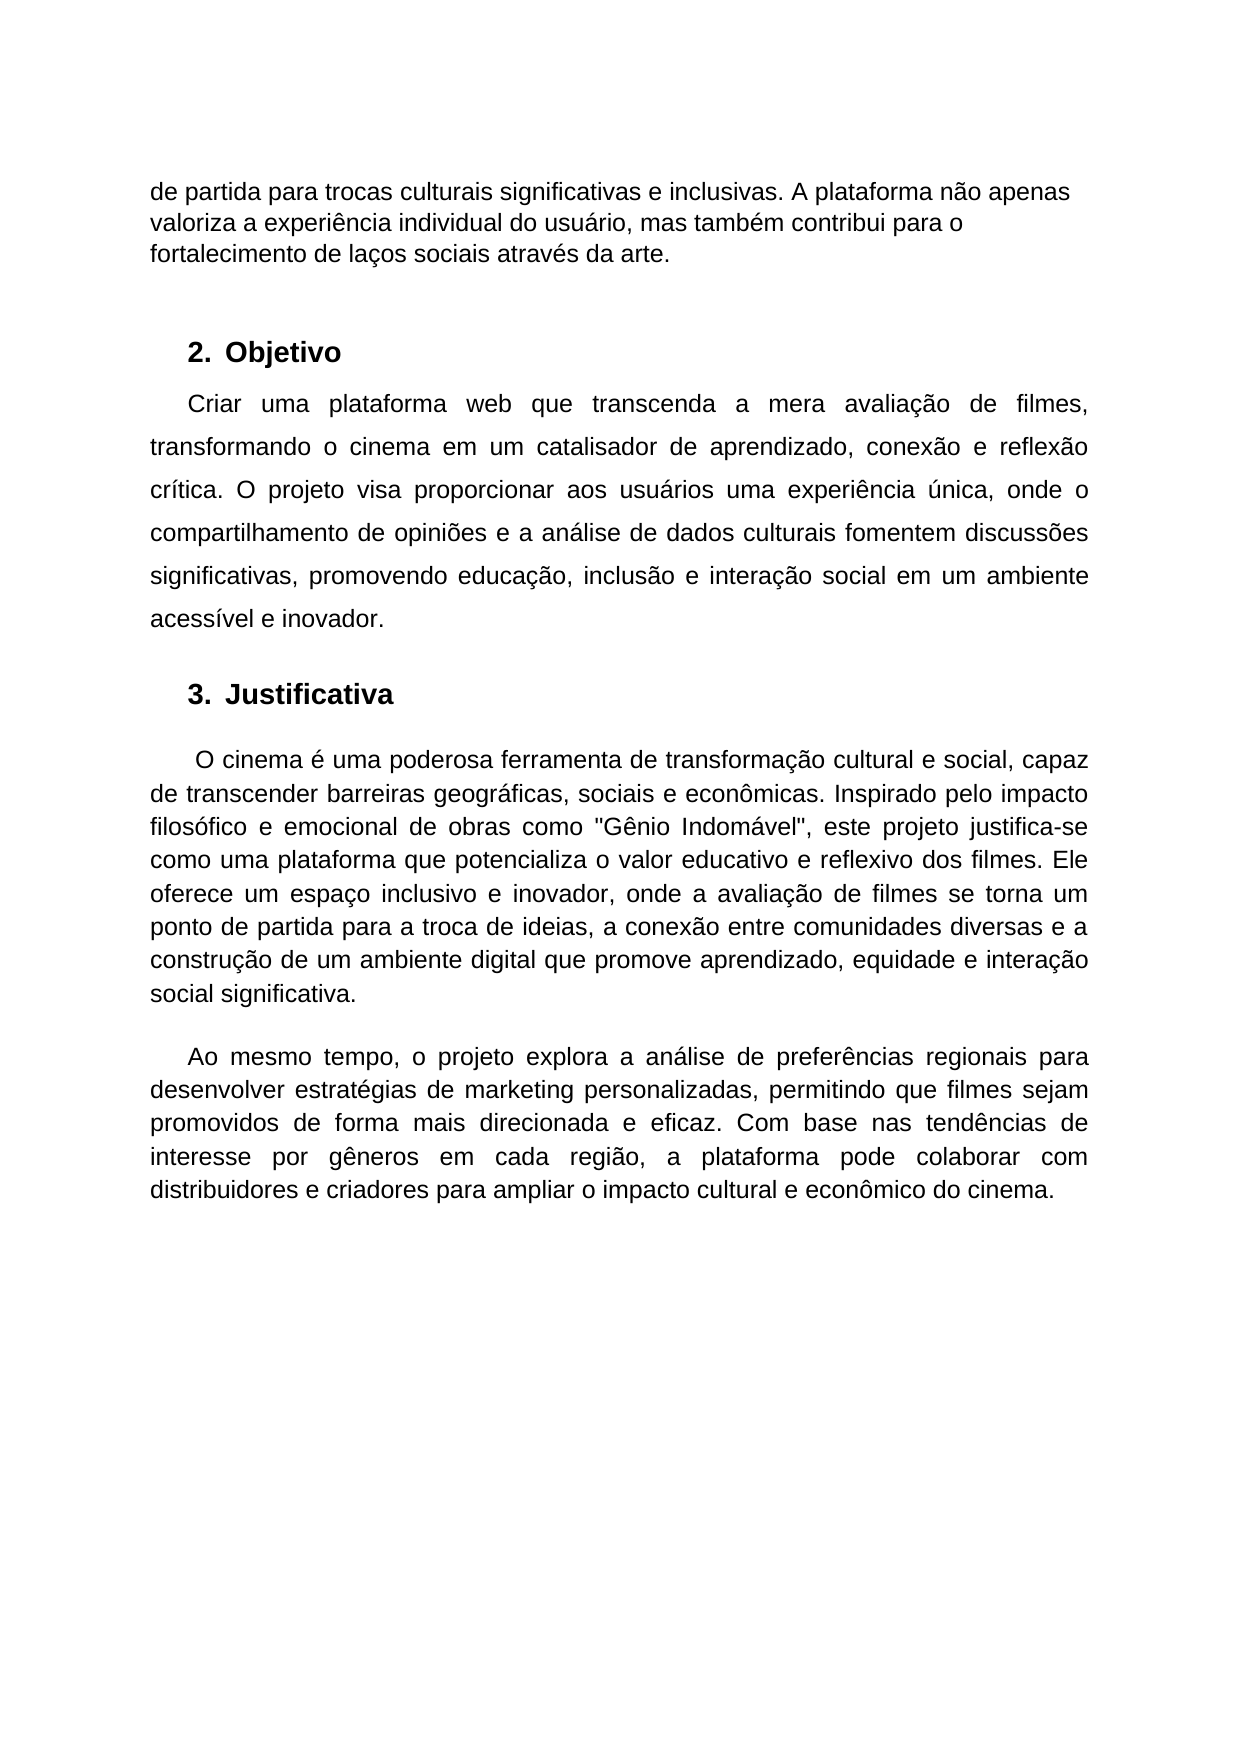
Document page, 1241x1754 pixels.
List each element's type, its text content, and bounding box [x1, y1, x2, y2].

list Justificativa [187, 677, 1090, 711]
text O cinema é uma poderosa ferramenta de transformação cultural e social, capaz de transcender barreiras geográficas, sociais e econômicas. Inspirado pelo impacto filosófico e emocional de obras como "Gênio Indomável", este projeto justifica-se como uma plataforma que potencializa o valor educativo e reflexivo dos filmes. Ele oferece um espaço inclusivo e inovador, onde a avaliação de filmes se torna um ponto de partida para a troca de ideias, a conexão entre comunidades diversas e a construção de um ambiente digital que promove aprendizado, equidade e interação social significativa. [150, 745, 1090, 1007]
text Criar uma plataforma web que transcenda a mera avaliação de filmes, transformando o cinema em um catalisador de aprendizado, conexão e reflexão crítica. O projeto visa proporcionar aos usuários uma experiência única, onde o compartilhamento de opiniões e a análise de dados culturais fomentem discussões significativas, promovendo educação, inclusão e interação social em um ambiente acessível e inovador. [150, 389, 1090, 633]
text Ao mesmo tempo, o projeto explora a análise de preferências regionais para desenvolver estratégias de marketing personalizadas, permitindo que filmes sejam promovidos de forma mais direcionada e eficaz. Com base nas tendências de interesse por gêneros em cada região, a plataforma pode colaborar com distribuidores e criadores para ampliar o impacto cultural e econômico do cinema. [150, 1041, 1090, 1203]
subtitle Objetivo [187, 335, 1090, 368]
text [150, 177, 1090, 268]
